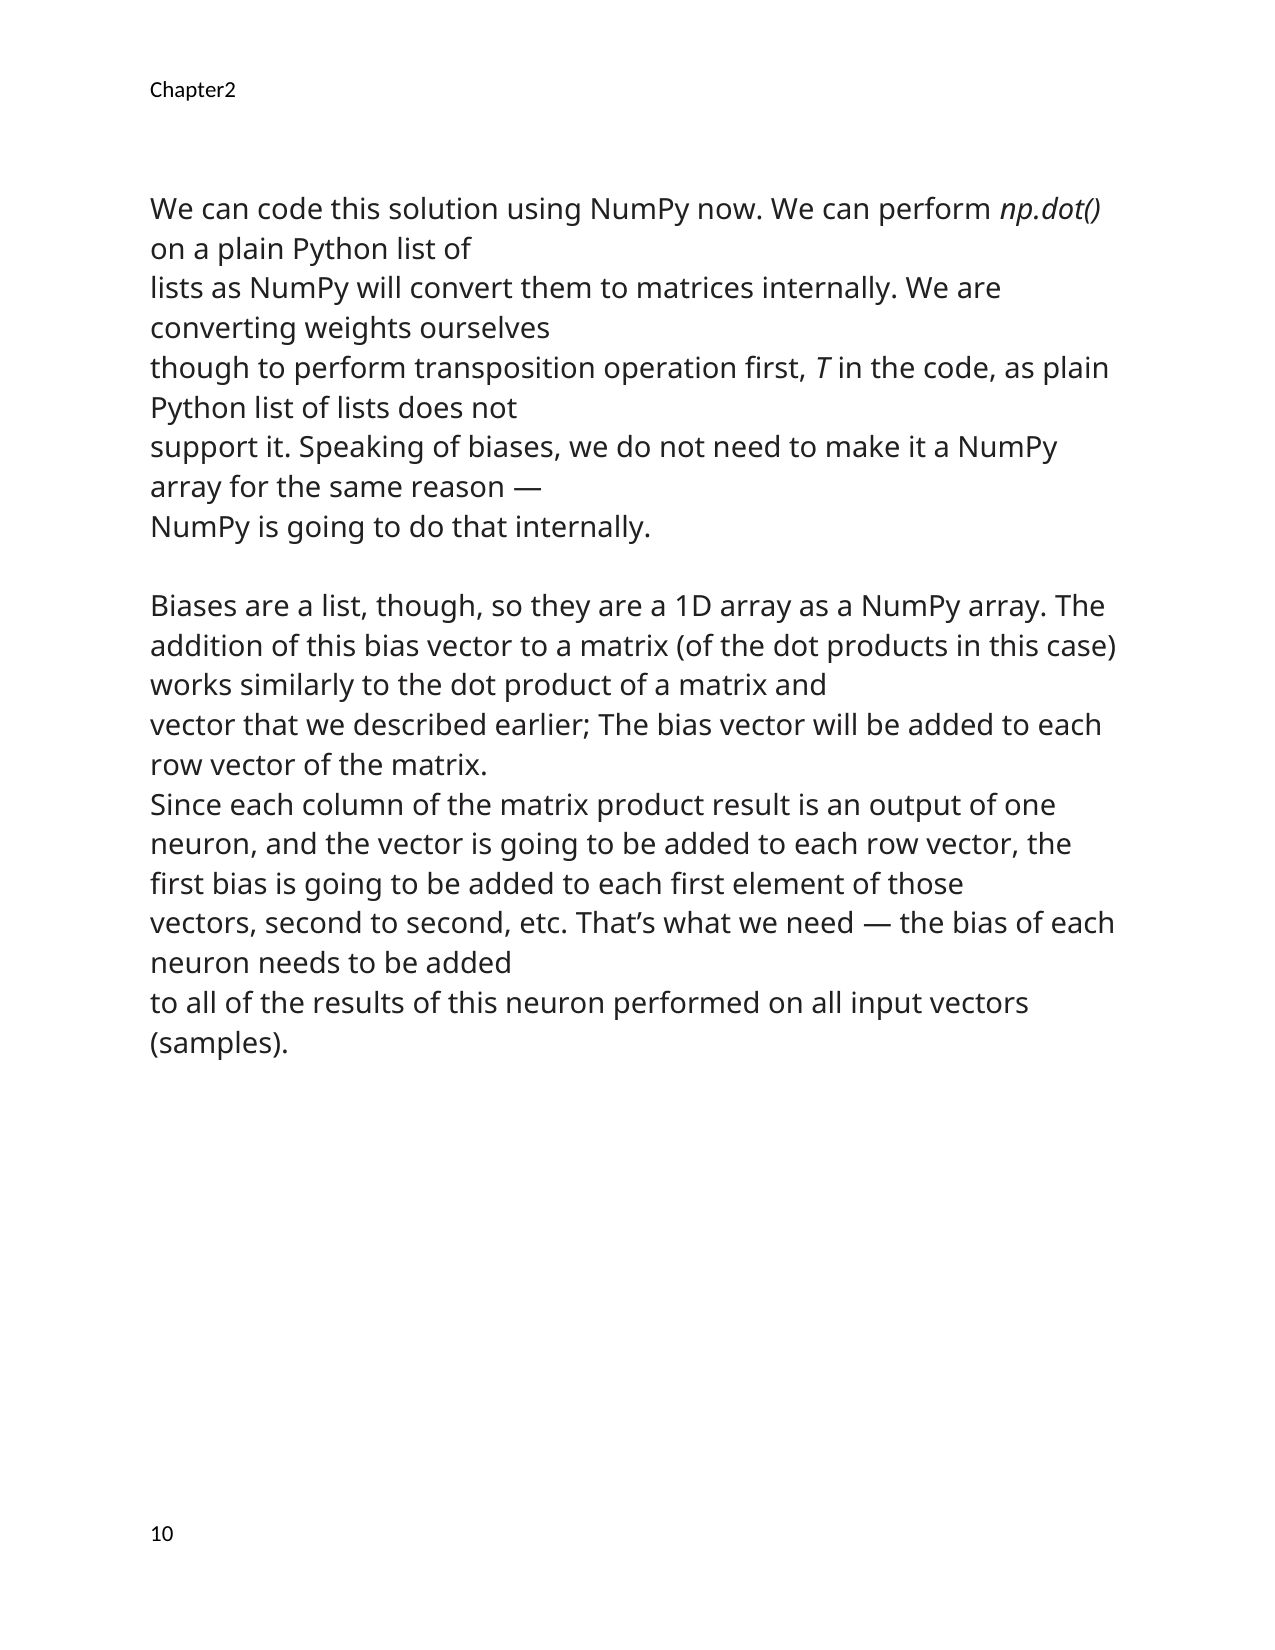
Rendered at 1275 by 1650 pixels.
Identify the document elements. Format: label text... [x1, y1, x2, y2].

text lists as NumPy will convert them to matrices internally. We are converting weights ourselves [150, 268, 1125, 347]
text vectors, second to second, etc. That’s what we need — the bias of each neuron needs to be added [150, 903, 1125, 982]
text Since each column of the matrix product result is an output of one neuron, and the vector is going to be added to each row vector, the first bias is going to be added to each first element of those [150, 784, 1125, 903]
text though to perform transposition operation first, T in the code, as plain Python list of lists does not [150, 347, 1125, 427]
text NumPy is going to do that internally. [150, 506, 1125, 546]
text to all of the results of this neuron performed on all input vectors (samples). [150, 982, 1125, 1062]
text vector that we described earlier; The bias vector will be added to each row vector of the matrix. [150, 704, 1125, 784]
text We can code this solution using NumPy now. We can perform np.dot() on a plain Python list of [150, 188, 1125, 268]
text support it. Speaking of biases, we do not need to make it a NumPy array for the same reason — [150, 427, 1125, 506]
text Biases are a list, though, so they are a 1D array as a NumPy array. The addition of this bias vector to a matrix (of the dot products in this case) works similarly to the dot product of a matrix and [150, 585, 1125, 704]
